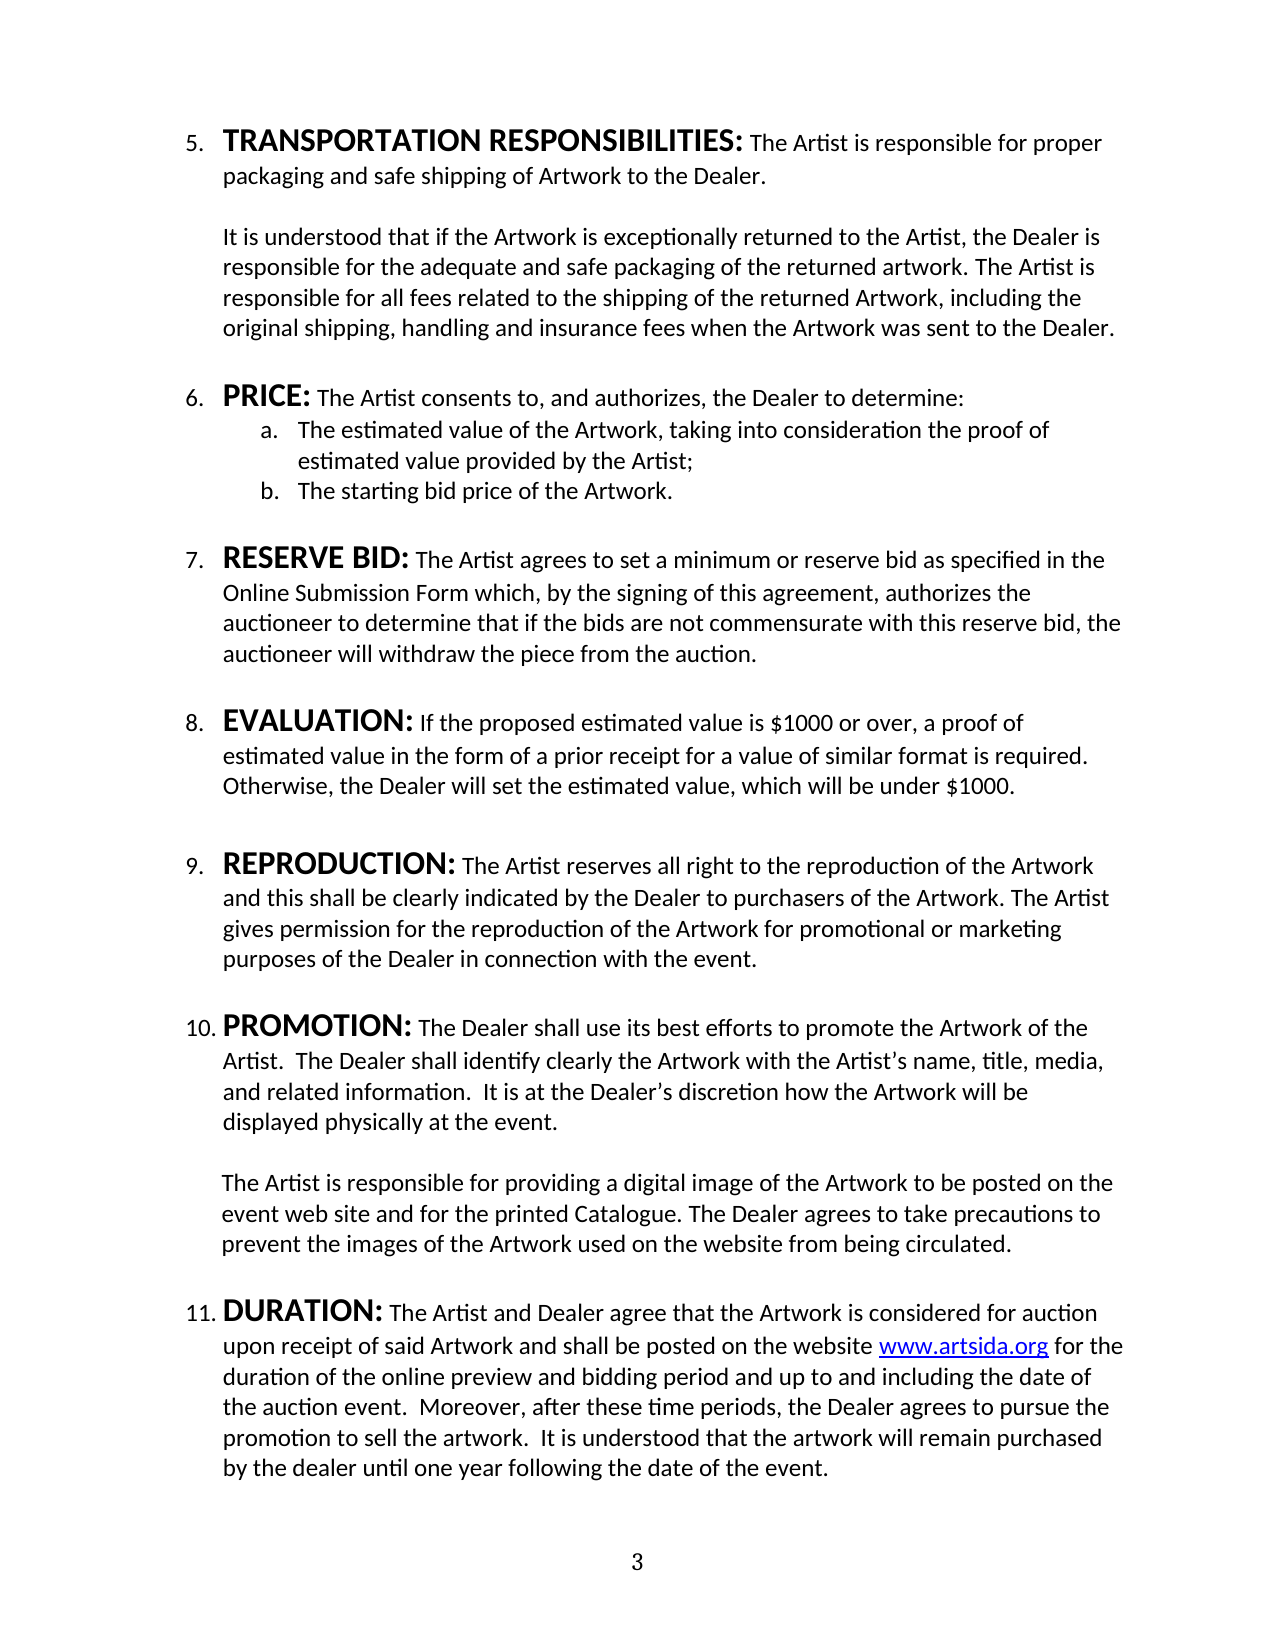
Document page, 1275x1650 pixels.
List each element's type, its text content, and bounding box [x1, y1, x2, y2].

list RESERVE BID: The Artist agrees to set a minimum or reserve bid as specified in the Online Submission Form which, by the signing of this agreement, authorizes the auctioneer to determine that if the bids are not commensurate with this reserve bid, the auctioneer will withdraw the piece from the auction. [185, 536, 1127, 669]
list REPRODUCTION: The Artist reserves all right to the reproduction of the Artwork and this shall be clearly indicated by the Dealer to purchasers of the Artwork. The Artist gives permission for the reproduction of the Artwork for promotional or marketing purposes of the Dealer in connection with the event. [185, 842, 1127, 974]
text The Artist is responsible for providing a digital image of the Artwork to be posted on the event web site and for the printed Catalogue. The Dealer agrees to take precautions to prevent the images of the Artwork used on the website from being circulated. [221, 1167, 1127, 1259]
list It is understood that if the Artwork is exceptionally returned to the Artist, the Dealer is responsible for the adequate and safe packaging of the returned artwork. The Artist is responsible for all fees related to the shipping of the returned Artwork, including the original shipping, handling and insurance fees when the Artwork was sent to the Dealer. [223, 221, 1127, 343]
list PROMOTION: The Dealer shall use its best efforts to promote the Artwork of the Artist. The Dealer shall identify clearly the Artwork with the Artist’s name, title, media, and related information. It is at the Dealer’s discretion how the Artwork will be displayed physically at the event. [185, 1004, 1127, 1137]
list PRICE: The Artist consents to, and authorizes, the Dealer to determine: [185, 373, 1127, 414]
list The starting bid price of the Artwork. [260, 475, 1127, 506]
list EVALUATION: If the proposed estimated value is $1000 or over, a proof of estimated value in the form of a prior receipt for a value of similar format is required. Otherwise, the Dealer will set the estimated value, which will be under $1000. [185, 699, 1127, 801]
list DURATION: The Artist and Dealer agree that the Artwork is considered for auction upon receipt of said Artwork and shall be posted on the website www.artsida.org for the duration of the online preview and bidding period and up to and including the date of the auction event. Moreover, after these time periods, the Dealer agrees to pursue the promotion to sell the artwork. It is understood that the artwork will remain purchased by the dealer until one year following the date of the event. [185, 1289, 1127, 1483]
list TRANSPORTATION RESPONSIBILITIES: The Artist is responsible for proper packaging and safe shipping of Artwork to the Dealer. [185, 119, 1127, 190]
list The estimated value of the Artwork, taking into consideration the proof of estimated value provided by the Artist; [260, 414, 1127, 475]
